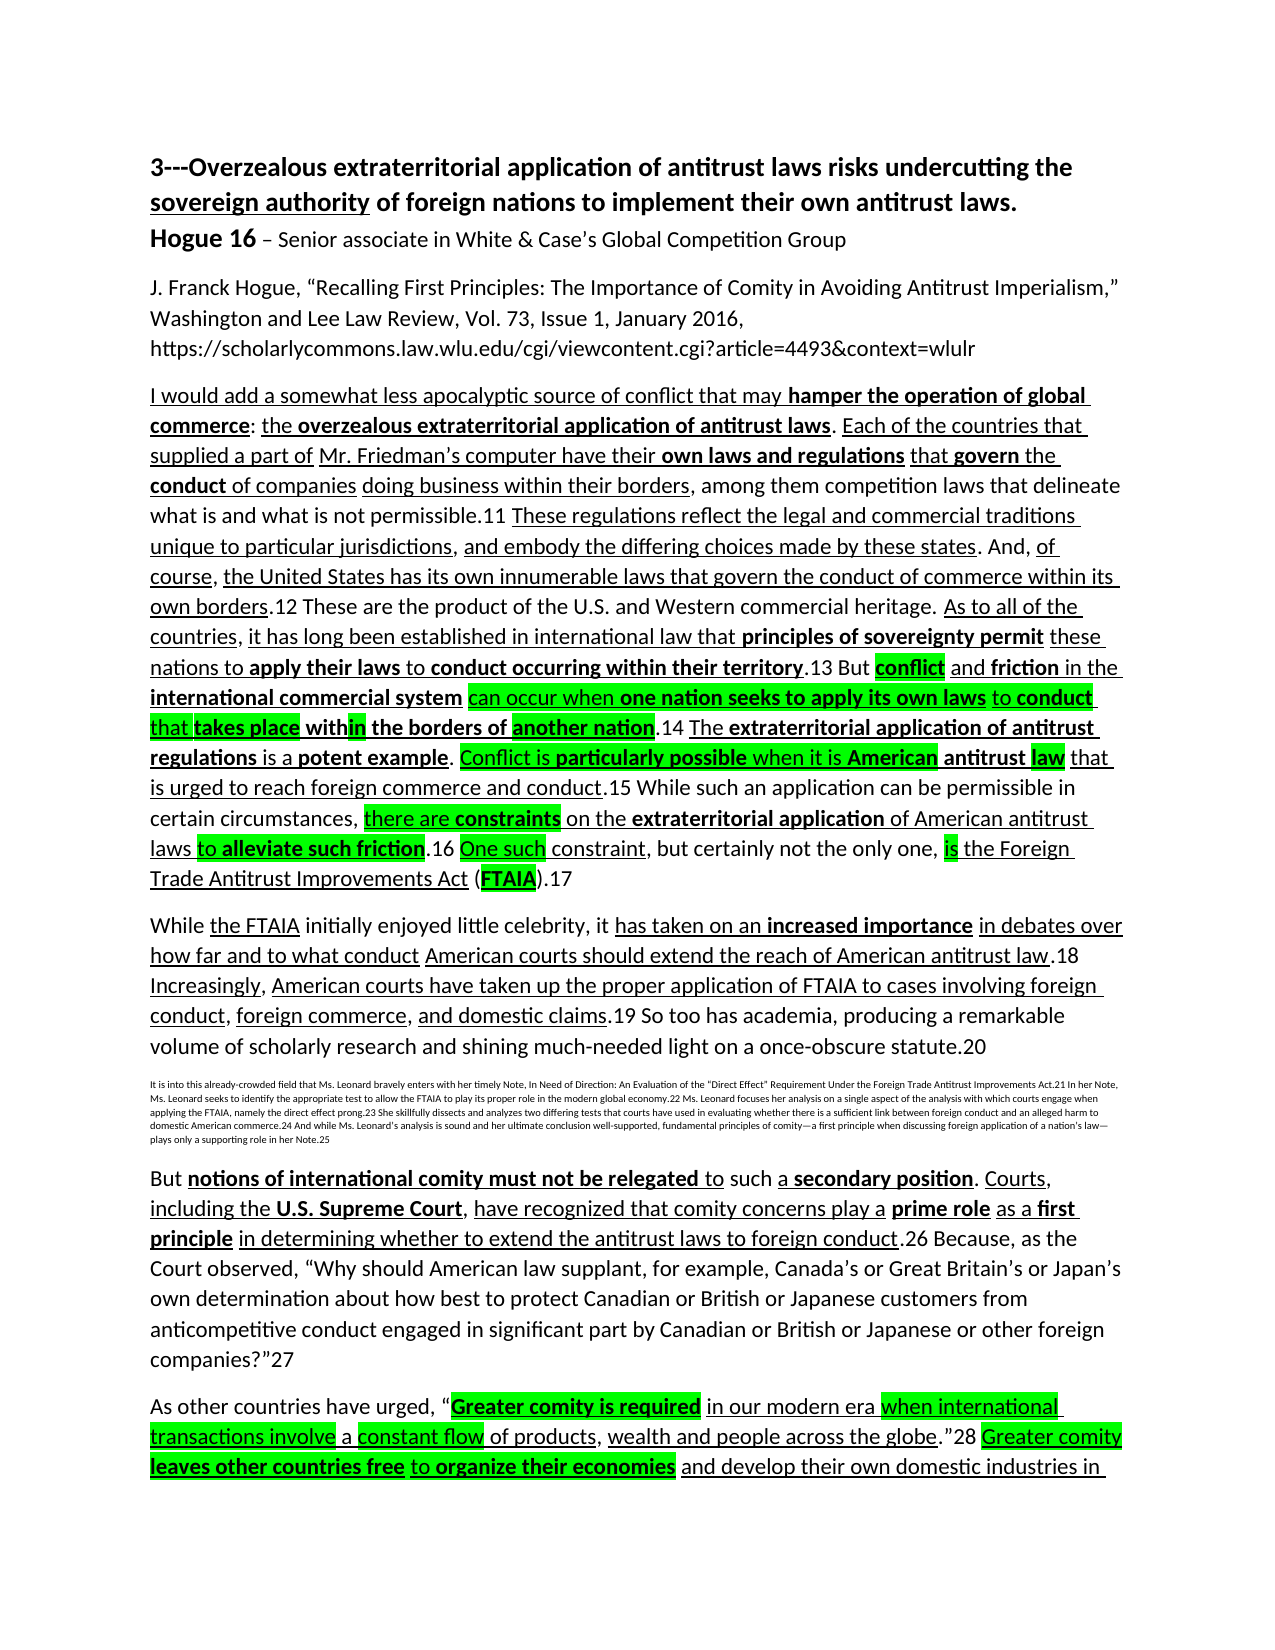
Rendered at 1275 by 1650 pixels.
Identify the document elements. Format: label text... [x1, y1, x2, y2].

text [150, 1392, 1125, 1480]
text It is into this already-crowded field that Ms. Leonard bravely enters with her timely Note, In Need of Direction: An Evaluation of the “Direct Effect” Requirement Under the Foreign Trade Antitrust Improvements Act.21 In her Note, Ms. Leonard seeks to identify the appropriate test to allow the FTAIA to play its proper role in the modern global economy.22 Ms. Leonard focuses her analysis on a single aspect of the analysis with which courts engage when applying the FTAIA, namely the direct effect prong.23 She skillfully dissects and analyzes two differing tests that courts have used in evaluating whether there is a sufficient link between foreign conduct and an alleged harm to domestic American commerce.24 And while Ms. Leonard’s analysis is sound and her ultimate conclusion well-supported, fundamental principles of comity—a first principle when discussing foreign application of a nation’s law—plays only a supporting role in her Note.25 [150, 1079, 1125, 1146]
text But notions of international comity must not be relegated to such a secondary position. Courts, including the U.S. Supreme Court, have recognized that comity concerns play a prime role as a first principle in determining whether to extend the antitrust laws to foreign conduct.26 Because, as the Court observed, “Why should American law supplant, for example, Canada’s or Great Britain’s or Japan’s own determination about how best to protect Canadian or British or Japanese customers from anticompetitive conduct engaged in significant part by Canadian or British or Japanese or other foreign companies?”27 [150, 1164, 1125, 1373]
text Hogue 16 – Senior associate in White & Case’s Global Competition Group [150, 221, 1125, 254]
text 3---Overzealous extraterritorial application of antitrust laws risks undercutting the sovereign authority of foreign nations to implement their own antitrust laws. [150, 150, 1125, 219]
text J. Franck Hogue, “Recalling First Principles: The Importance of Comity in Avoiding Antitrust Imperialism,” Washington and Lee Law Review, Vol. 73, Issue 1, January 2016, https://scholarlycommons.law.wlu.edu/cgi/viewcontent.cgi?article=4493&context=wlulr [150, 273, 1125, 362]
text While the FTAIA initially enjoyed little celebrity, it has taken on an increased importance in debates over how far and to what conduct American courts should extend the reach of American antitrust law.18 Increasingly, American courts have taken up the proper application of FTAIA to cases involving foreign conduct, foreign commerce, and domestic claims.19 So too has academia, producing a remarkable volume of scholarly research and shining much-needed light on a once-obscure statute.20 [150, 911, 1125, 1060]
text I would add a somewhat less apocalyptic source of conflict that may hamper the operation of global commerce: the overzealous extraterritorial application of antitrust laws. Each of the countries that supplied a part of Mr. Friedman’s computer have their own laws and regulations that govern the conduct of companies doing business within their borders, among them competition laws that delineate what is and what is not permissible.11 These regulations reflect the legal and commercial traditions unique to particular jurisdictions, and embody the differing choices made by these states. And, of course, the United States has its own innumerable laws that govern the conduct of commerce within its own borders.12 These are the product of the U.S. and Western commercial heritage. As to all of the countries, it has long been established in international law that principles of sovereignty permit these nations to apply their laws to conduct occurring within their territory.13 But conflict and friction in the international commercial system can occur when one nation seeks to apply its own laws to conduct that takes place within the borders of another nation.14 The extraterritorial application of antitrust regulations is a potent example. Conflict is particularly possible when it is American antitrust law that is urged to reach foreign commerce and conduct.15 While such an application can be permissible in certain circumstances, there are constraints on the extraterritorial application of American antitrust laws to alleviate such friction.16 One such constraint, but certainly not the only one, is the Foreign Trade Antitrust Improvements Act (FTAIA).17 [150, 381, 1125, 892]
